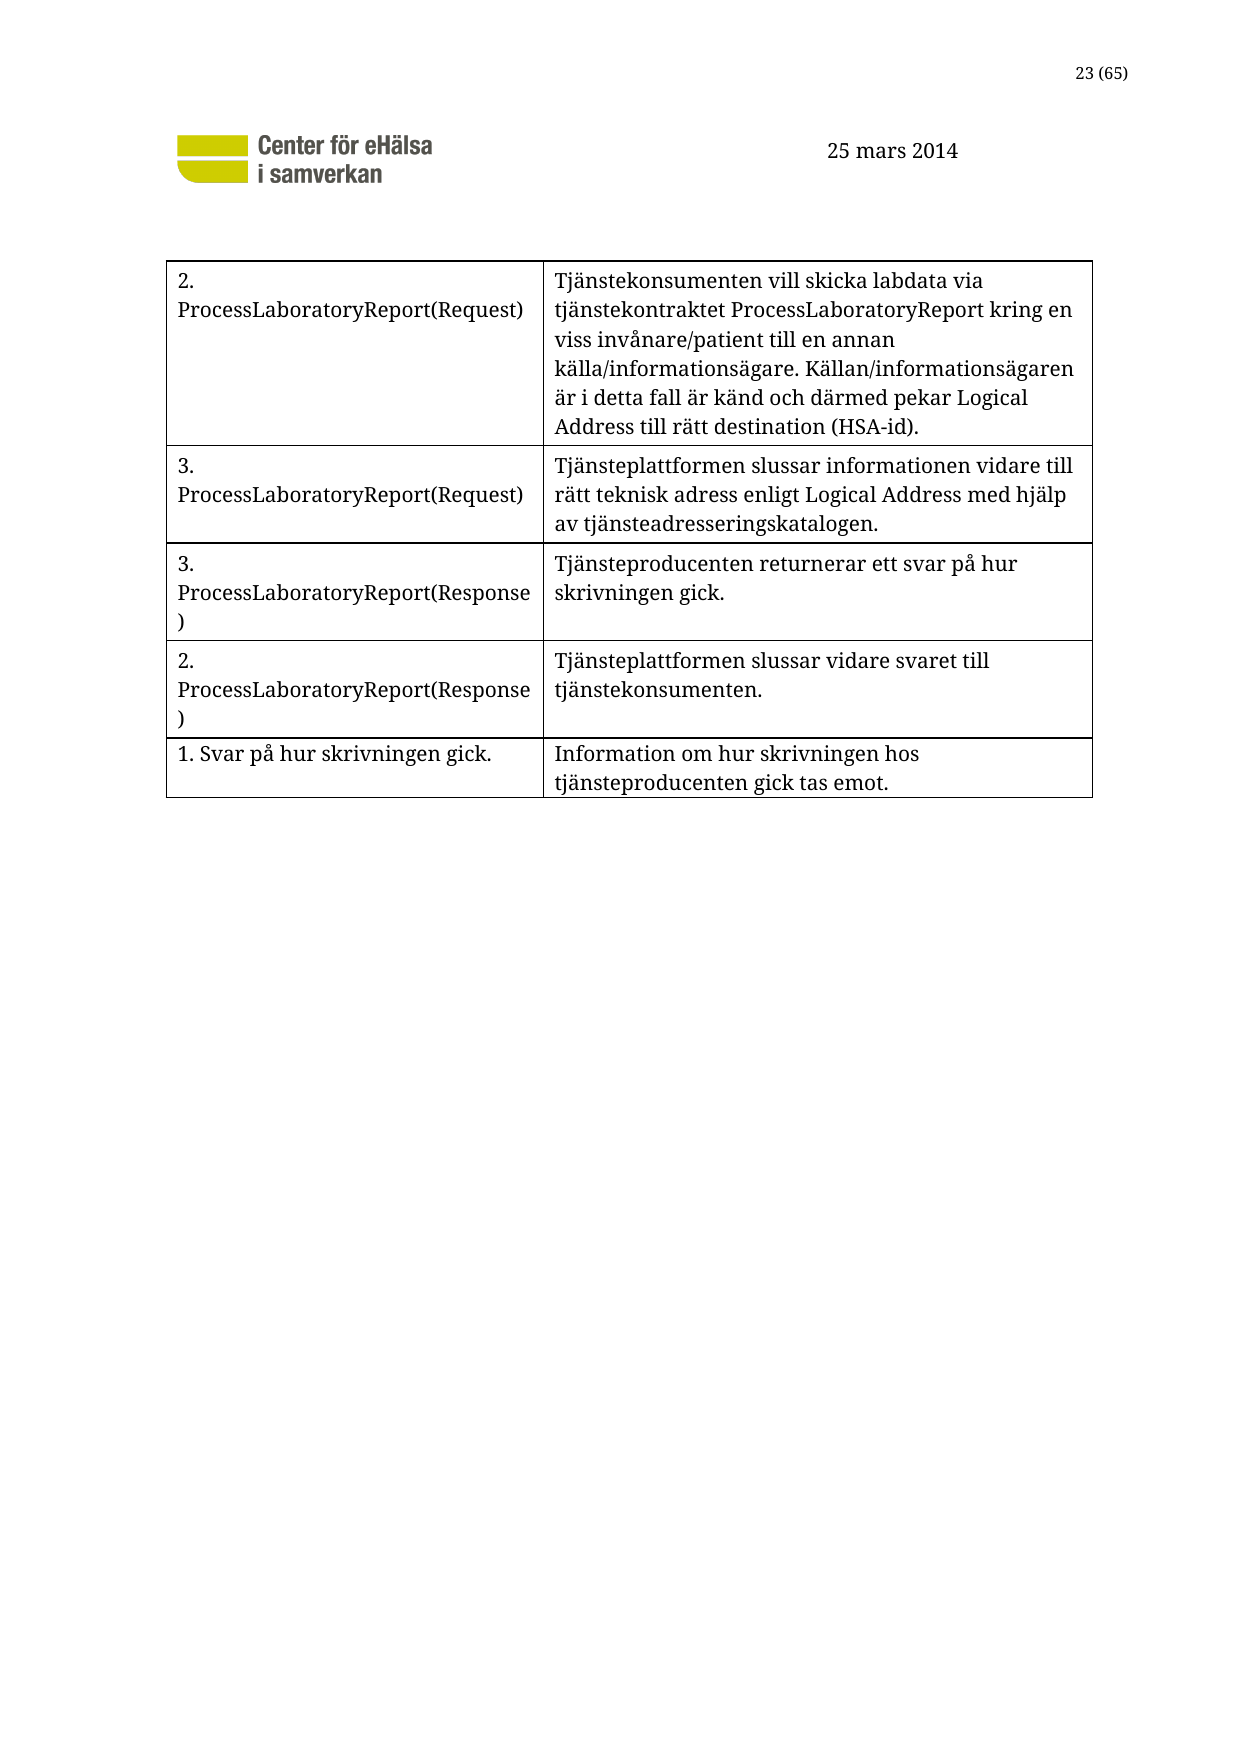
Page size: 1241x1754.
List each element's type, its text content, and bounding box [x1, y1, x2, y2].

table_cell 3. ProcessLaboratoryReport(Request) [167, 446, 543, 542]
table_cell 3. ProcessLaboratoryReport(Response) [167, 544, 543, 639]
table_cell Tjänsteplattformen slussar vidare svaret till tjänstekonsumenten. [544, 641, 1092, 737]
table_cell Information om hur skrivningen hos tjänsteproducenten gick tas emot. [544, 739, 1092, 797]
table_cell 1. Svar på hur skrivningen gick. [167, 739, 543, 797]
table_cell Tjänstekonsumenten vill skicka labdata via tjänstekontraktet ProcessLaboratoryReport kring en viss invånare/patient till en annan källa/informationsägare. Källan/informationsägaren är i detta fall är känd och därmed pekar Logical Address till rätt destination (HSA-id). [544, 262, 1092, 445]
table_cell Tjänsteplattformen slussar informationen vidare till rätt teknisk adress enligt Logical Address med hjälp av tjänsteadresseringskatalogen. [544, 446, 1092, 542]
table_cell 2. ProcessLaboratoryReport(Response) [167, 641, 543, 737]
table_cell Tjänsteproducenten returnerar ett svar på hur skrivningen gick. [544, 544, 1092, 639]
table_cell 2. ProcessLaboratoryReport(Request) [167, 262, 543, 445]
picture [177, 135, 432, 183]
